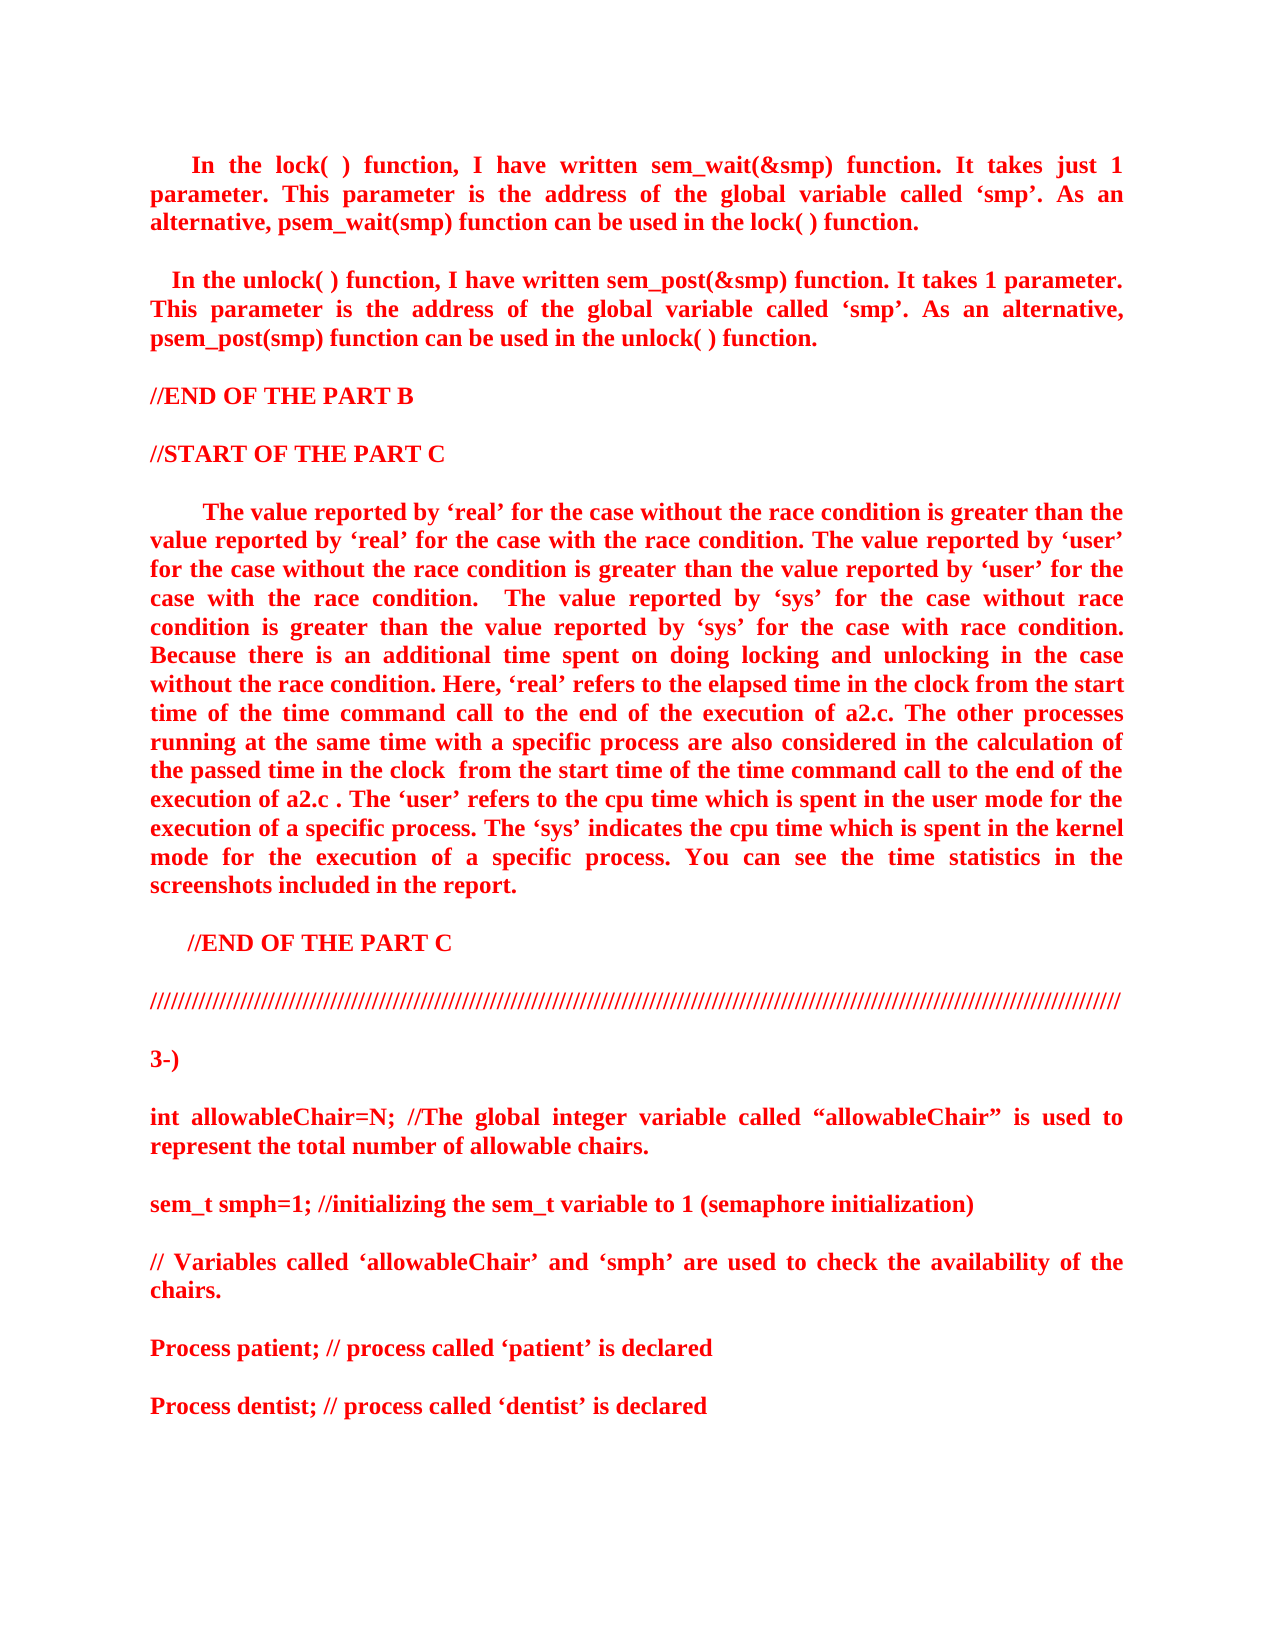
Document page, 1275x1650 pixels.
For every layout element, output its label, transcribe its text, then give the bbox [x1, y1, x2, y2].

text 3-) [150, 1044, 1125, 1073]
text //END OF THE PART C [150, 928, 1125, 957]
text // Variables called ‘allowableChair’ and ‘smph’ are used to check the availability of the chairs. [150, 1247, 1125, 1304]
text //END OF THE PART B [150, 381, 1125, 409]
text Process patient; // process called ‘patient’ is declared [150, 1333, 1125, 1362]
text Process dentist; // process called ‘dentist’ is declared [150, 1391, 1125, 1420]
text The value reported by ‘real’ for the case without the race condition is greater than the value reported by ‘real’ for the case with the race condition. The value reported by ‘user’ for the case without the race condition is greater than the value reported by ‘user’ for the case with the race condition. The value reported by ‘sys’ for the case without race condition is greater than the value reported by ‘sys’ for the case with race condition. Because there is an additional time spent on doing locking and unlocking in the case without the race condition. Here, ‘real’ refers to the elapsed time in the clock from the start time of the time command call to the end of the execution of a2.c. The other processes running at the same time with a specific process are also considered in the calculation of the passed time in the clock from the start time of the time command call to the end of the execution of a2.c . The ‘user’ refers to the cpu time which is spent in the user mode for the execution of a specific process. The ‘sys’ indicates the cpu time which is spent in the kernel mode for the execution of a specific process. You can see the time statistics in the screenshots included in the report. [150, 497, 1125, 899]
text In the unlock( ) function, I have written sem_post(&smp) function. It takes 1 parameter. This parameter is the address of the global variable called ‘smp’. As an alternative, psem_post(smp) function can be used in the unlock( ) function. [150, 265, 1125, 352]
text //////////////////////////////////////////////////////////////////////////////////////////////////////////////////////////////////////////// [150, 986, 1125, 1015]
text //START OF THE PART C [150, 439, 1125, 467]
text int allowableChair=N; //The global integer variable called “allowableChair” is used to represent the total number of allowable chairs. [150, 1102, 1125, 1159]
text sem_t smph=1; //initializing the sem_t variable to 1 (semaphore initialization) [150, 1189, 1125, 1217]
text In the lock( ) function, I have written sem_wait(&smp) function. It takes just 1 parameter. This parameter is the address of the global variable called ‘smp’. As an alternative, psem_wait(smp) function can be used in the lock( ) function. [150, 150, 1125, 236]
